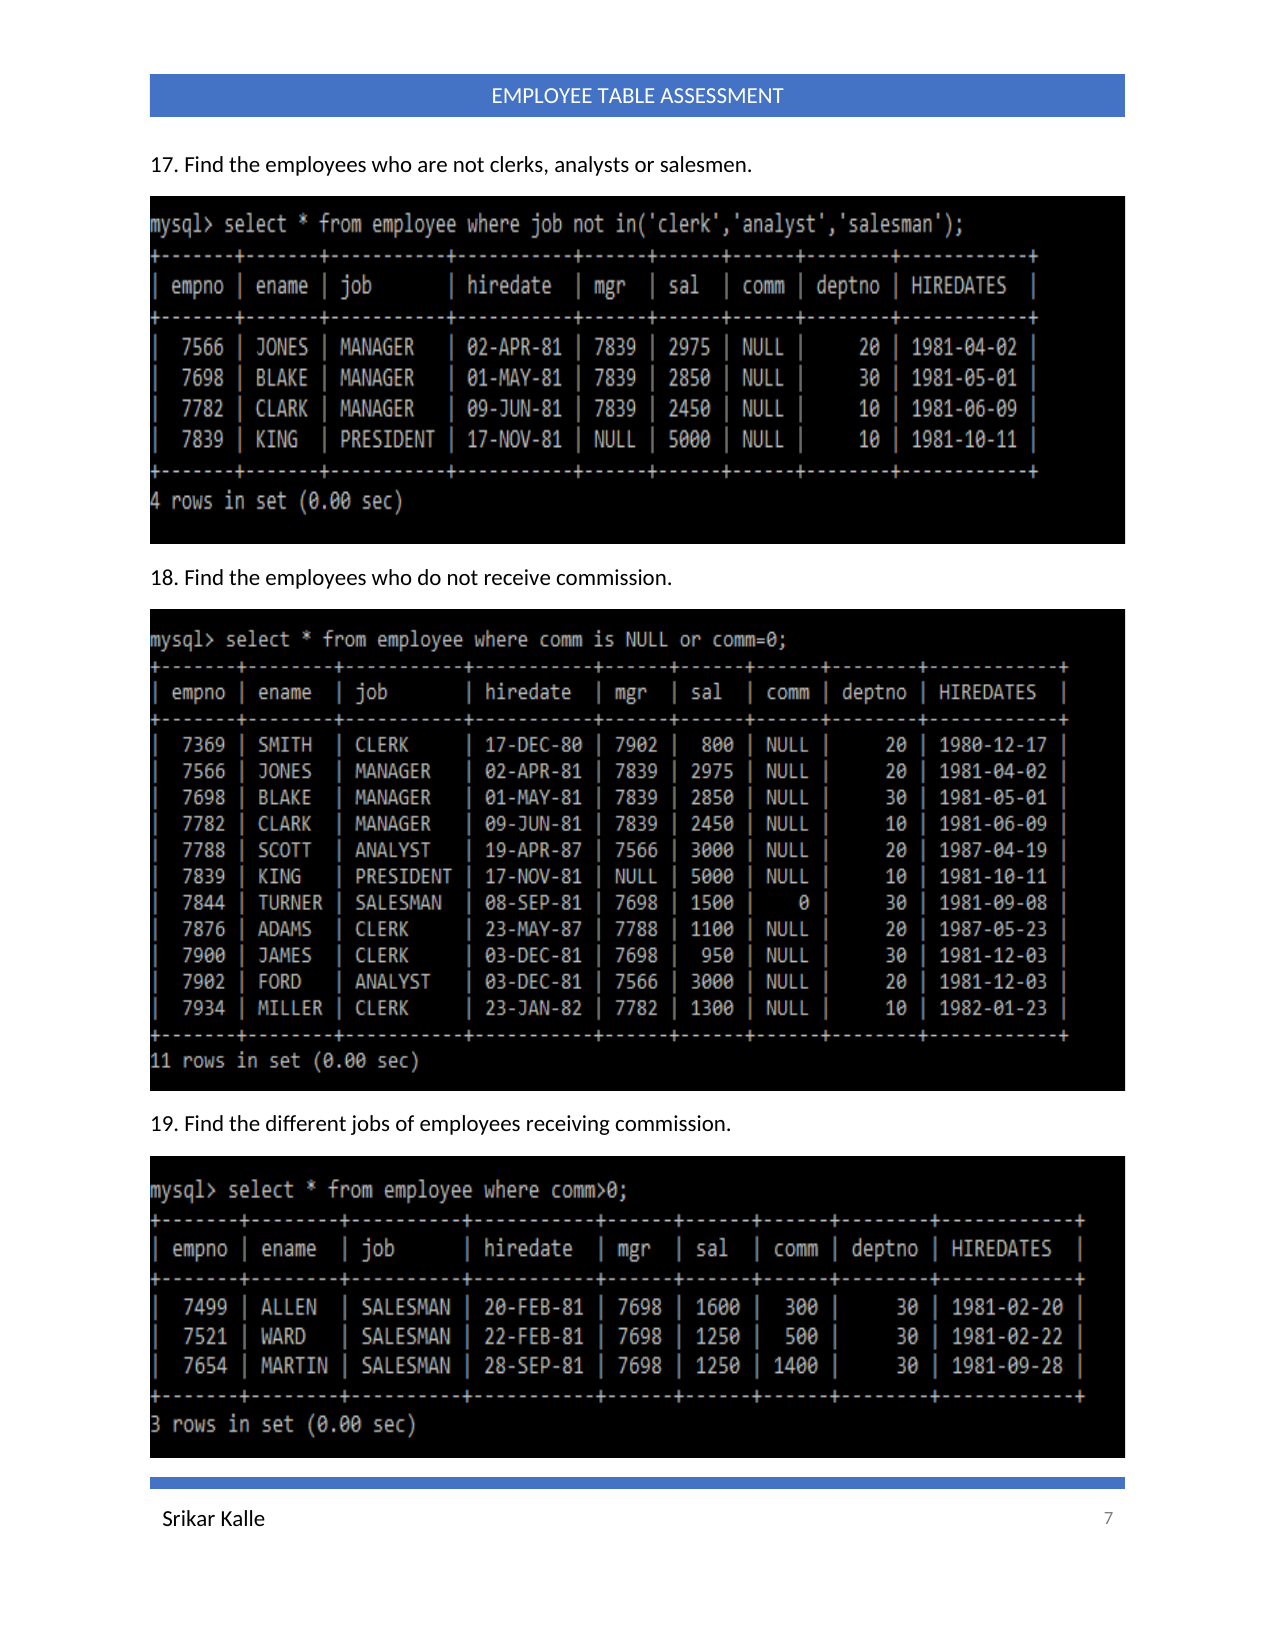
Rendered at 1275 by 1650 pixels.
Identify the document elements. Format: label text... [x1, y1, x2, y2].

picture [150, 196, 1125, 544]
picture [150, 1156, 1125, 1458]
text 17. Find the employees who are not clerks, analysts or salesmen. [150, 150, 1125, 178]
picture [150, 609, 1125, 1091]
text 18. Find the employees who do not receive commission. [150, 563, 1125, 591]
text 19. Find the different jobs of employees receiving commission. [150, 1109, 1125, 1138]
